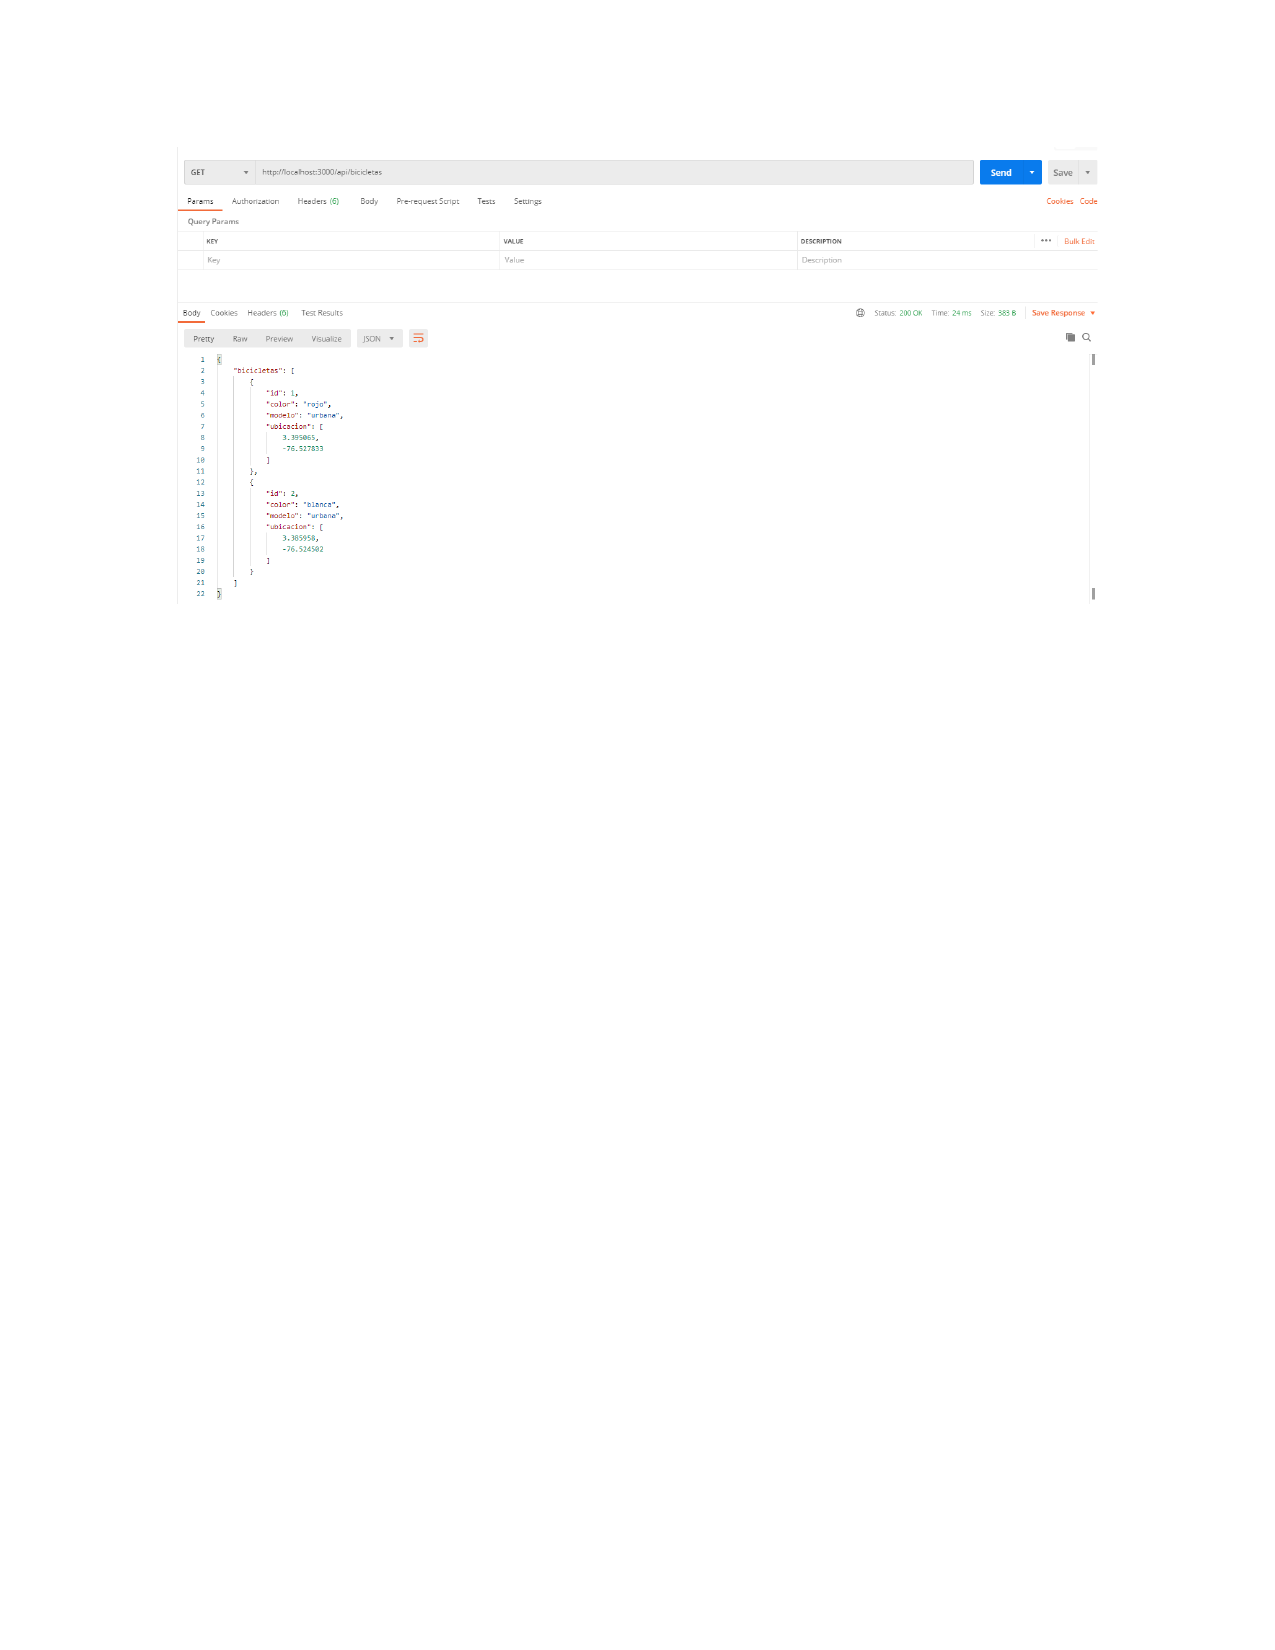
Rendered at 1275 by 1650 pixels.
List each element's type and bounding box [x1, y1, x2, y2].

picture [177, 147, 1098, 604]
